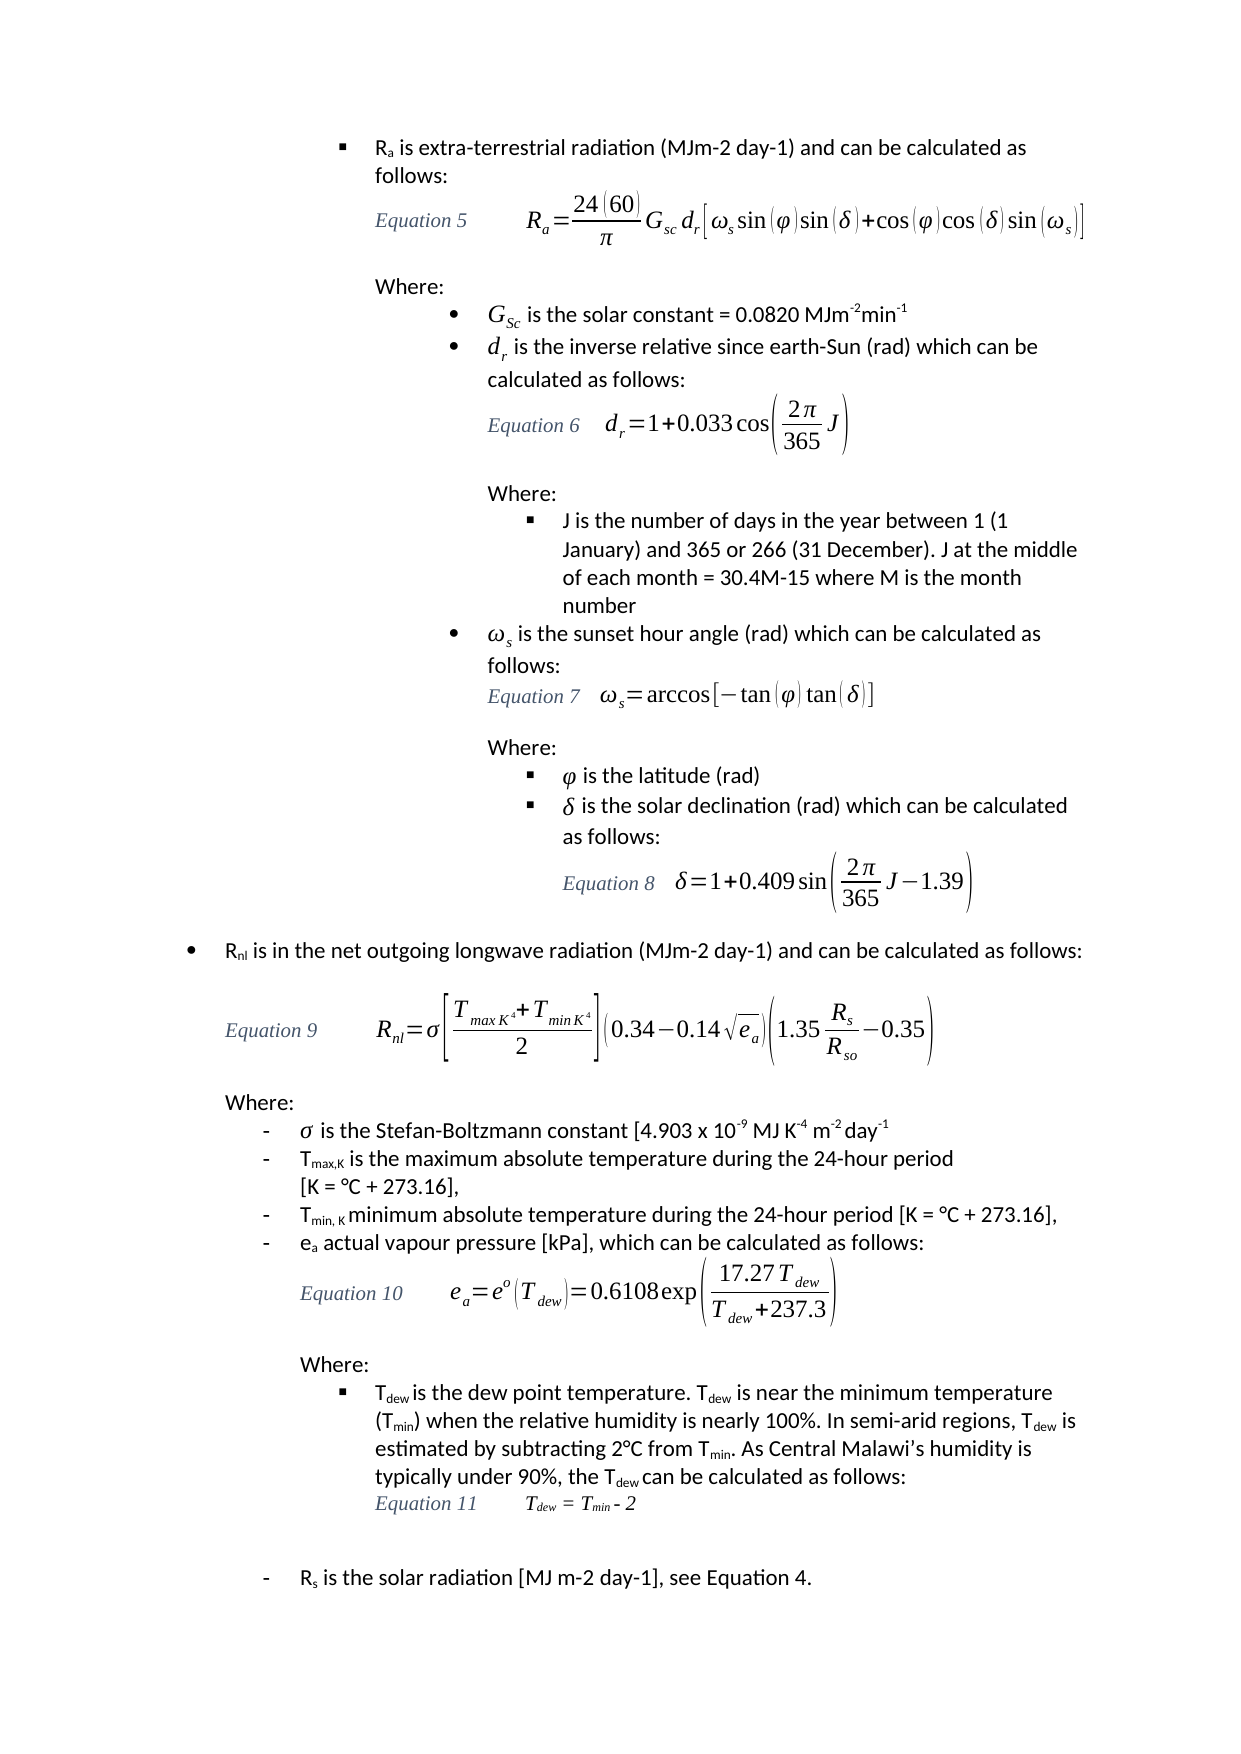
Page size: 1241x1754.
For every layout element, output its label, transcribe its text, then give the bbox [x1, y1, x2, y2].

list Tmin, K minimum absolute temperature during the 24-hour period [K = °C + 273.16], [262, 1200, 1090, 1228]
text Where: [300, 272, 1090, 300]
list Where: [487, 479, 1090, 507]
list is the Stefan-Boltzmann constant [4.903 x 10-9 MJ K-4 m-2 day-1 [262, 1116, 1090, 1144]
text Equation 8 [487, 850, 1090, 915]
text Equation 5 [300, 189, 1090, 251]
list Where: [487, 733, 1090, 761]
list is the solar declination (rad) which can be calculated as follows: [525, 792, 1090, 850]
text Equation 6 [412, 393, 1090, 458]
list Ra is extra-terrestrial radiation (MJm-2 day-1) and can be calculated as follows: [337, 133, 1090, 189]
list J is the number of days in the year between 1 (1 January) and 365 or 266 (31 December). J at the middle of each month = 30.4M-15 where M is the month number [525, 507, 1090, 619]
list Tdew is the dew point temperature. Tdew is near the minimum temperature (Tmin) when the relative humidity is nearly 100%. In semi-arid regions, Tdew is estimated by subtracting 2°C from Tmin. As Central Malawi’s humidity is typically under 90%, the Tdew can be calculated as follows: [337, 1378, 1090, 1490]
text Equation 7 [412, 679, 1090, 712]
text Where: [225, 1350, 1090, 1378]
list Rs is the solar radiation [MJ m-2 day-1], see Equation 4. [262, 1563, 1090, 1591]
text Equation 9 [150, 992, 1090, 1067]
list is the inverse relative since earth-Sun (rad) which can be calculated as follows: [450, 332, 1090, 393]
list Rnl is in the net outgoing longwave radiation (MJm-2 day-1) and can be calculated as follows: [187, 936, 1090, 964]
text Equation 11 Tdew = Tmin - 2 [300, 1490, 1090, 1514]
list is the latitude (rad) [525, 761, 1090, 792]
list Tmax,K is the maximum absolute temperature during the 24-hour period [K = °C + 273.16], [262, 1144, 1090, 1200]
list is the sunset hour angle (rad) which can be calculated as follows: [450, 619, 1090, 679]
text Where: [150, 1088, 1090, 1116]
text Equation 10 [225, 1256, 1090, 1329]
list is the solar constant = 0.0820 MJm-2min-1 [450, 300, 1090, 332]
list ea actual vapour pressure [kPa], which can be calculated as follows: [262, 1228, 1090, 1256]
